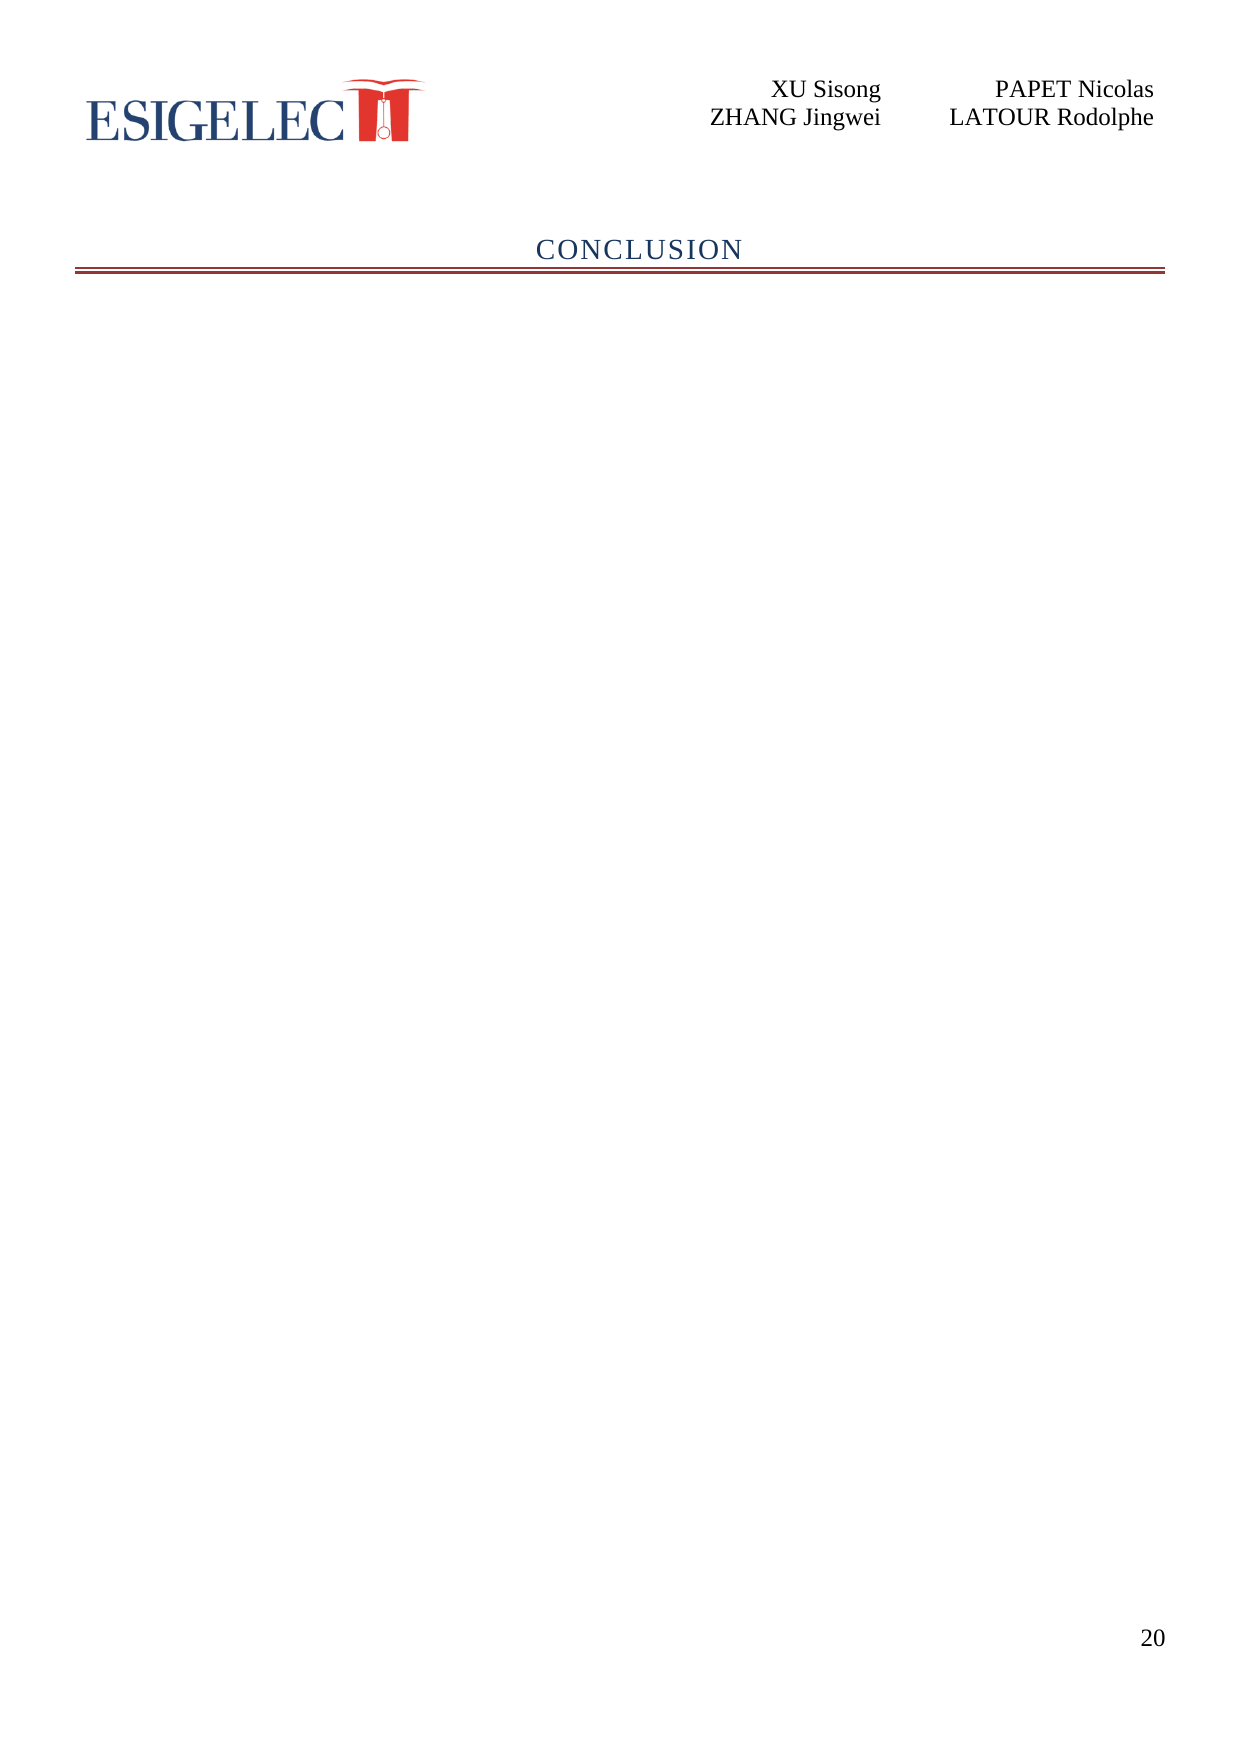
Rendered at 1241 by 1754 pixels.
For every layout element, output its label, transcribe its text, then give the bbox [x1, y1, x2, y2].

subtitle Conclusion [75, 232, 1165, 267]
picture [70, 73, 473, 153]
